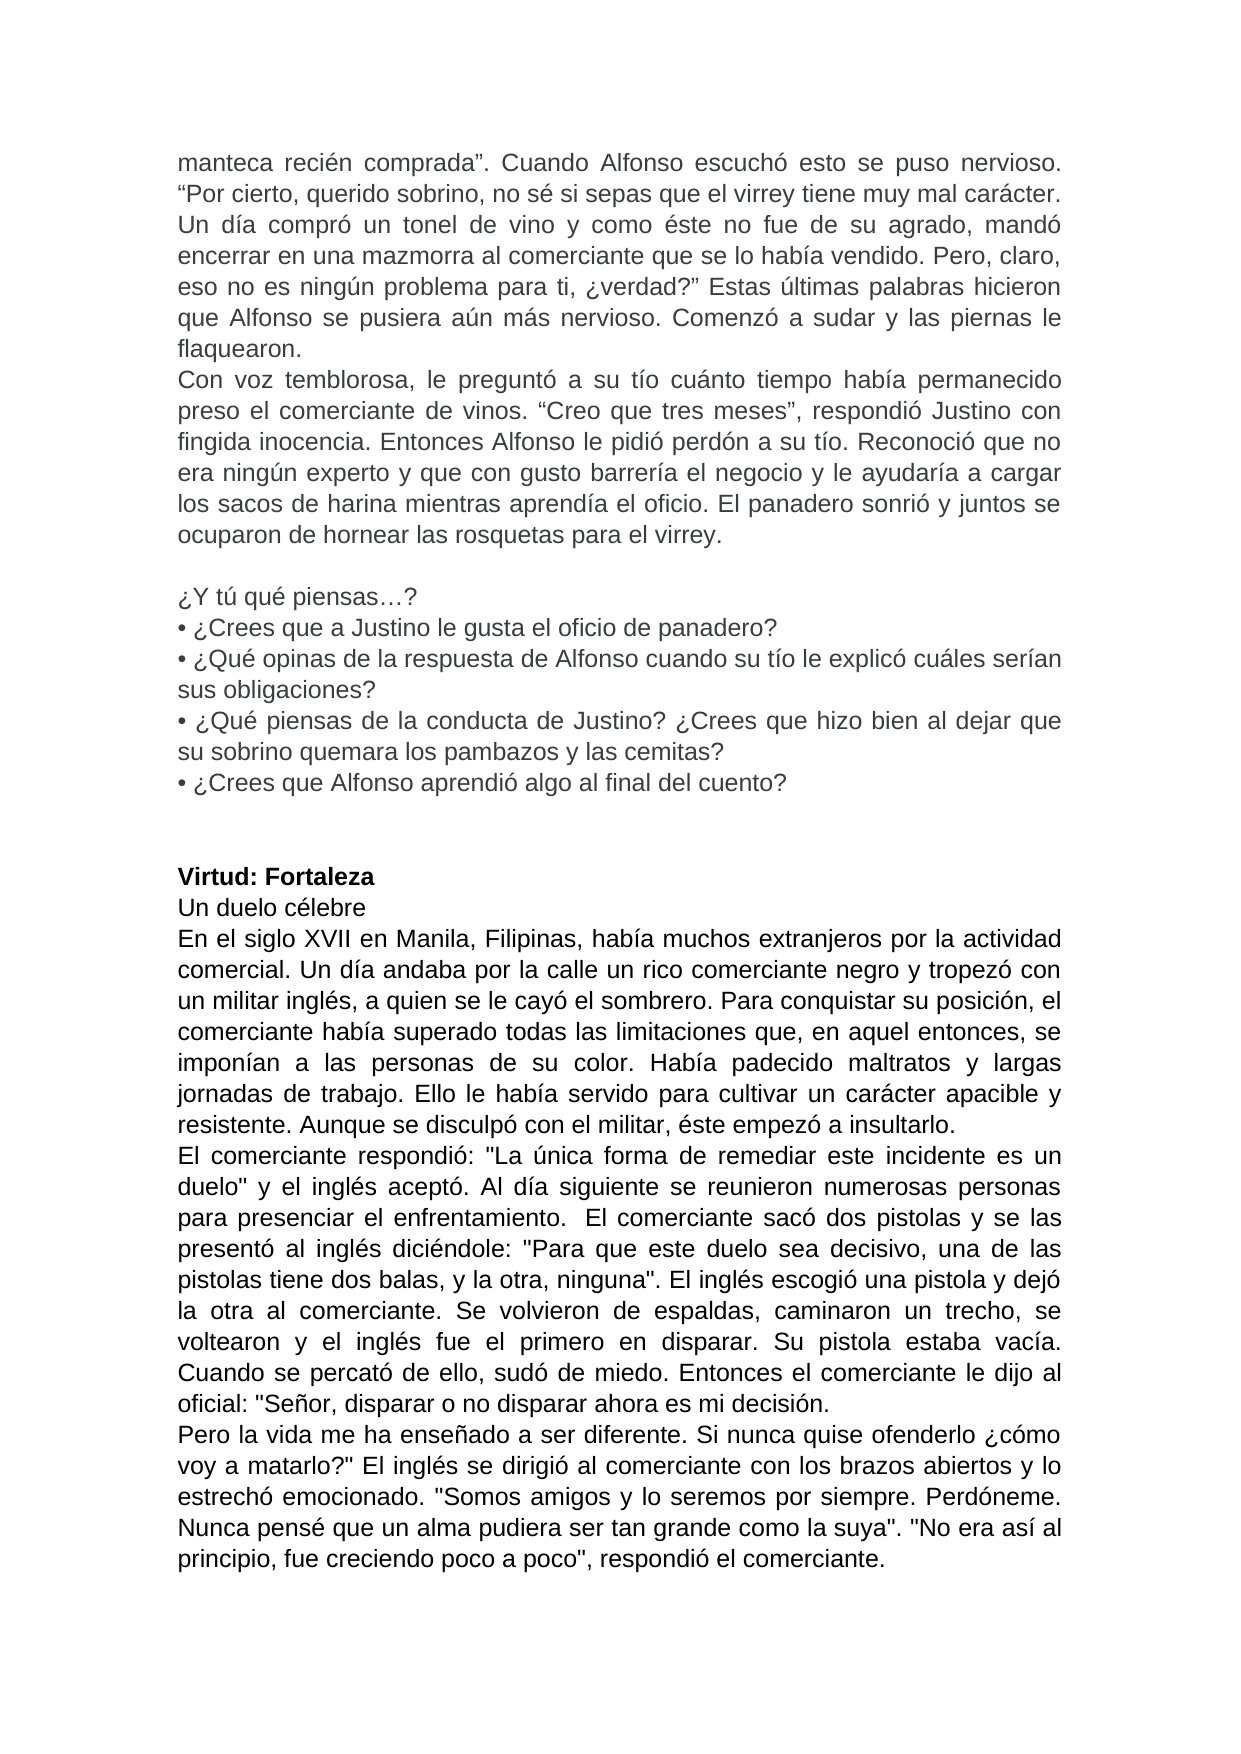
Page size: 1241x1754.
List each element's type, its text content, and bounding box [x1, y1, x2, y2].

list ¿Y tú qué piensas…? [177, 582, 1063, 611]
list Con voz temblorosa, le preguntó a su tío cuánto tiempo había permanecido preso el comerciante de vinos. “Creo que tres meses”, respondió Justino con fingida inocencia. Entonces Alfonso le pidió perdón a su tío. Reconoció que no era ningún experto y que con gusto barrería el negocio y le ayudaría a cargar los sacos de harina mientras aprendía el oficio. El panadero sonrió y juntos se ocuparon de hornear las rosquetas para el virrey. [177, 365, 1063, 549]
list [177, 148, 1063, 363]
list • ¿Qué opinas de la respuesta de Alfonso cuando su tío le explicó cuáles serían sus obligaciones? [177, 644, 1063, 704]
list Un duelo célebre [177, 893, 1063, 921]
list • ¿Crees que Alfonso aprendió algo al final del cuento? [177, 768, 1063, 797]
list Pero la vida me ha enseñado a ser diferente. Si nunca quise ofenderlo ¿cómo voy a matarlo?" El inglés se dirigió al comerciante con los brazos abiertos y lo estrechó emocionado. "Somos amigos y lo seremos por siempre. Perdóneme. Nunca pensé que un alma pudiera ser tan grande como la suya". "No era así al principio, fue creciendo poco a poco", respondió el comerciante. [177, 1420, 1063, 1573]
list En el siglo XVII en Manila, Filipinas, había muchos extranjeros por la actividad comercial. Un día andaba por la calle un rico comerciante negro y tropezó con un militar inglés, a quien se le cayó el sombrero. Para conquistar su posición, el comerciante había superado todas las limitaciones que, en aquel entonces, se imponían a las personas de su color. Había padecido maltratos y largas jornadas de trabajo. Ello le había servido para cultivar un carácter apacible y resistente. Aunque se disculpó con el militar, éste empezó a insultarlo. [177, 924, 1063, 1139]
list El comerciante respondió: "La única forma de remediar este incidente es un duelo" y el inglés aceptó. Al día siguiente se reunieron numerosas personas para presenciar el enfrentamiento. El comerciante sacó dos pistolas y se las presentó al inglés diciéndole: "Para que este duelo sea decisivo, una de las pistolas tiene dos balas, y la otra, ninguna". El inglés escogió una pistola y dejó la otra al comerciante. Se volvieron de espaldas, caminaron un trecho, se voltearon y el inglés fue el primero en disparar. Su pistola estaba vacía. Cuando se percató de ello, sudó de miedo. Entonces el comerciante le dijo al oficial: "Señor, disparar o no disparar ahora es mi decisión. [177, 1141, 1063, 1418]
list • ¿Qué piensas de la conducta de Justino? ¿Crees que hizo bien al dejar que su sobrino quemara los pambazos y las cemitas? [177, 706, 1063, 766]
list • ¿Crees que a Justino le gusta el oficio de panadero? [177, 613, 1063, 642]
list Virtud: Fortaleza [177, 862, 1063, 890]
